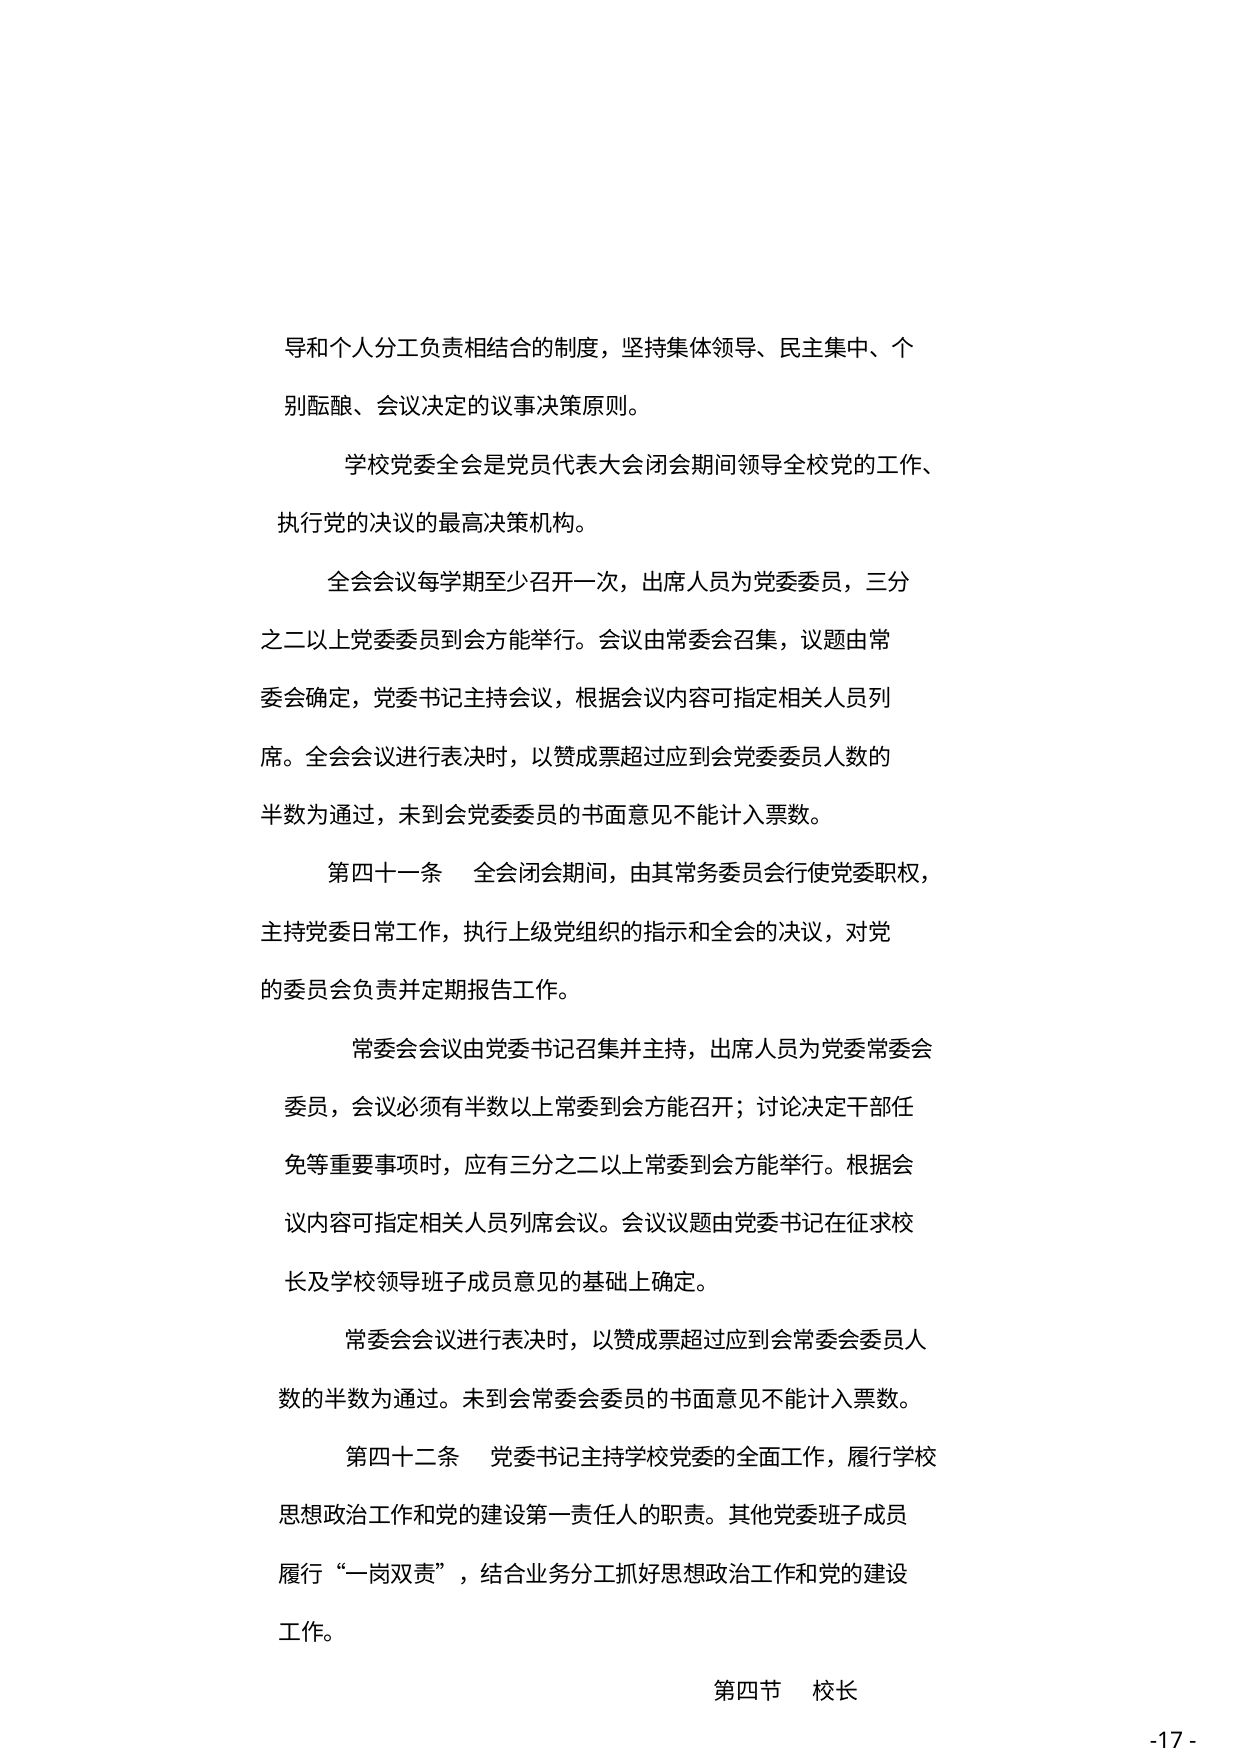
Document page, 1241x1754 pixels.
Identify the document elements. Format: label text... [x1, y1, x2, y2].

text 17 - [1157, 1725, 1240, 1754]
text 议内容可指定相关人员列席会议。会议议题由党委书记在征求校 [284, 1205, 1240, 1238]
text 常委会会议进行表决时，以赞成票超过应到会常委会委员人 [344, 1322, 1240, 1355]
text 别酝酿、会议决定的议事决策原则。 [284, 388, 1240, 421]
text 主持党委日常工作，执行上级党组织的指示和全会的决议，对党 [261, 913, 1240, 947]
text 之二以上党委委员到会方能举行。会议由常委会召集，议题由常 [261, 622, 1240, 655]
text 执行党的决议的最高决策机构。 [277, 505, 1240, 538]
text 委会确定，党委书记主持会议，根据会议内容可指定相关人员列 [261, 680, 1240, 713]
text 第四十一条 全会闭会期间，由其常务委员会行使党委职权， [328, 855, 1240, 888]
text 全会会议每学期至少召开一次，出席人员为党委委员，三分 [327, 563, 1240, 597]
text 导和个人分工负责相结合的制度，坚持集体领导、民主集中、个 [284, 330, 1240, 363]
text 履行“一岗双责”，结合业务分工抓好思想政治工作和党的建设 [278, 1556, 1240, 1589]
text 席。全会会议进行表决时，以赞成票超过应到会党委委员人数的 [261, 738, 1240, 772]
text 学校党委全会是党员代表大会闭会期间领导全校党的工作、 [344, 447, 1240, 480]
text 工作。 [278, 1614, 1240, 1647]
text 第四节 校长 [714, 1672, 939, 1706]
text 常委会会议由党委书记召集并主持，出席人员为党委常委会 [351, 1030, 1240, 1064]
text 第四十二条 党委书记主持学校党委的全面工作，履行学校 [345, 1439, 1240, 1472]
text 数的半数为通过。未到会常委会委员的书面意见不能计入票数。 [278, 1381, 1240, 1414]
text 的委员会负责并定期报告工作。 [261, 972, 1240, 1005]
text 长及学校领导班子成员意见的基础上确定。 [284, 1264, 1240, 1297]
text 思想政治工作和党的建设第一责任人的职责。其他党委班子成员 [278, 1497, 1240, 1530]
text 免等重要事项时，应有三分之二以上常委到会方能举行。根据会 [284, 1147, 1240, 1180]
text 半数为通过，未到会党委委员的书面意见不能计入票数。 [261, 797, 1240, 830]
text 委员，会议必须有半数以上常委到会方能召开；讨论决定干部任 [284, 1089, 1240, 1122]
